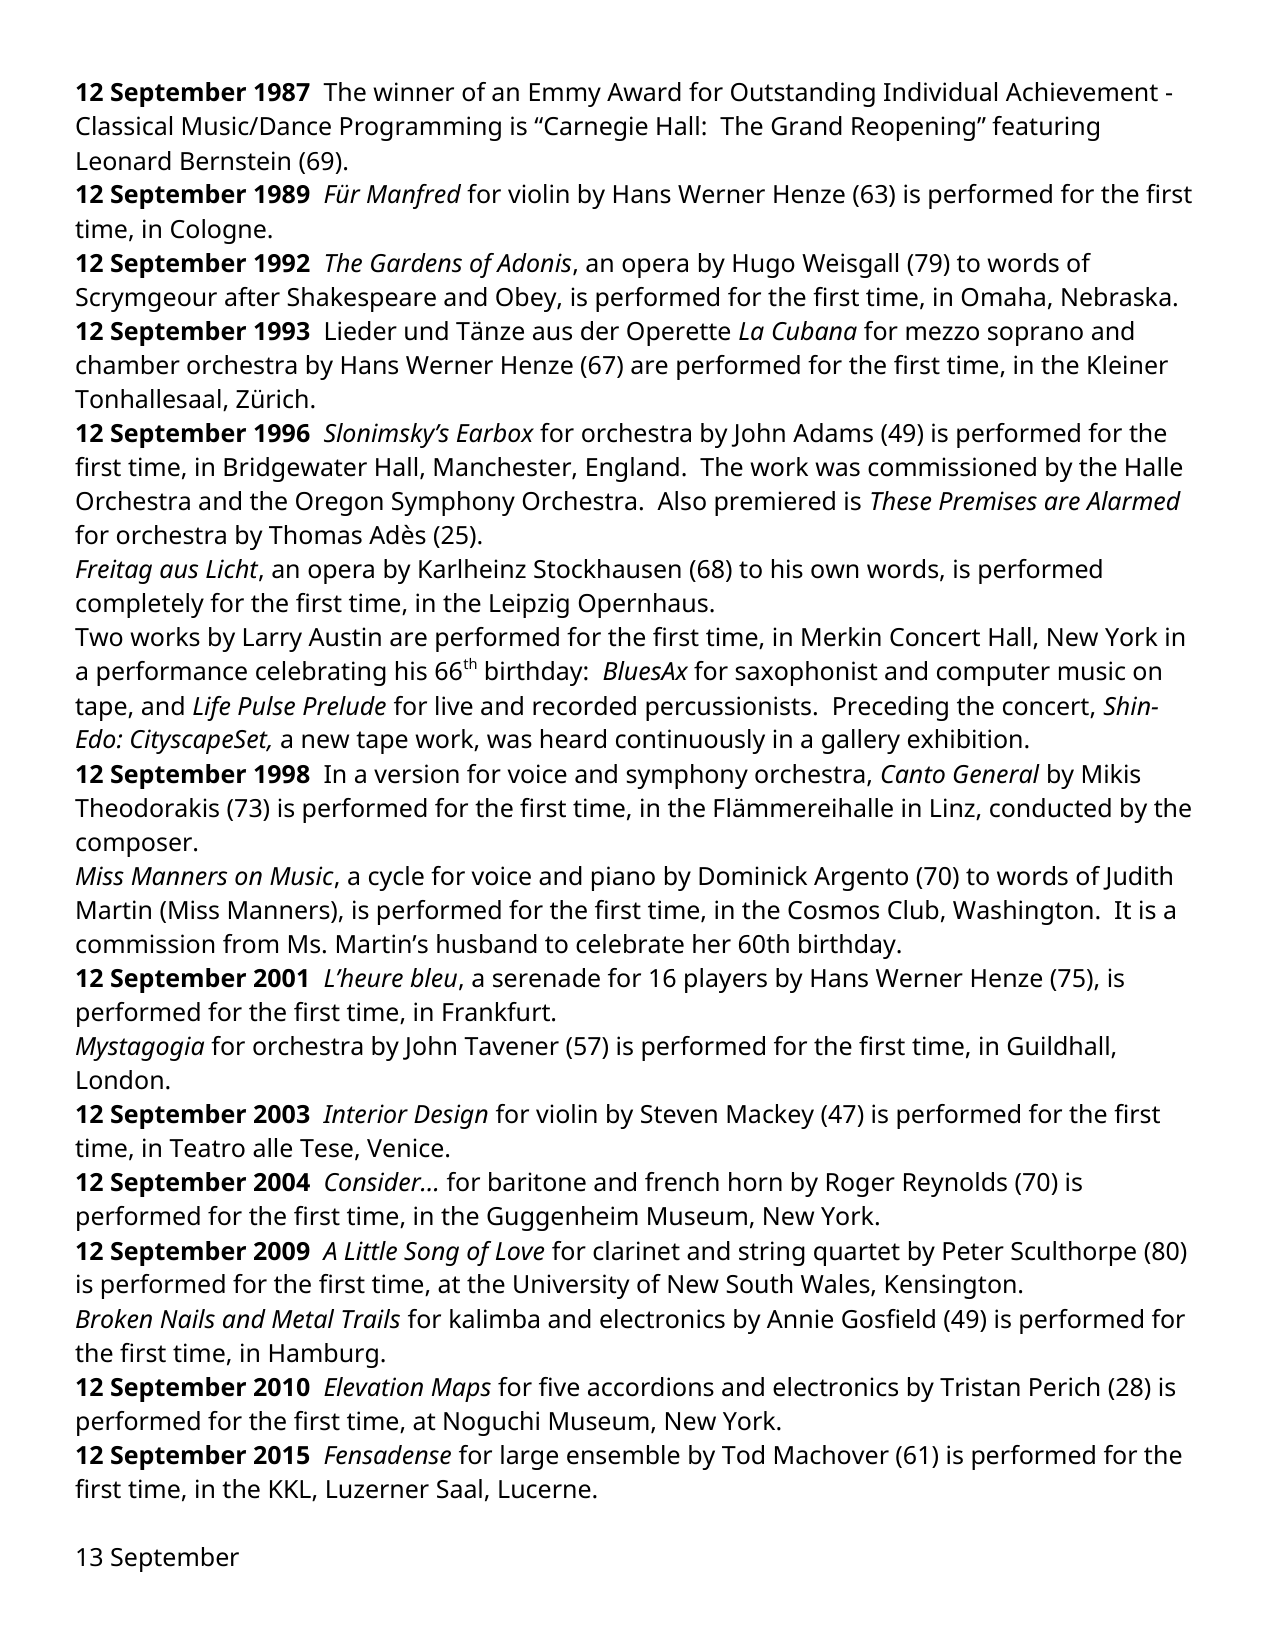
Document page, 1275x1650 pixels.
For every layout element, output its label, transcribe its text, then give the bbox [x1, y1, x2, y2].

text 12 September 2001 L’heure bleu, a serenade for 16 players by Hans Werner Henze (75), is performed for the first time, in Frankfurt. [75, 961, 1200, 1029]
text 12 September 1992 The Gardens of Adonis, an opera by Hugo Weisgall (79) to words of Scrymgeour after Shakespeare and Obey, is performed for the first time, in Omaha, Nebraska. [75, 245, 1200, 313]
text Mystagogia for orchestra by John Tavener (57) is performed for the first time, in Guildhall, London. [75, 1029, 1200, 1097]
text 12 September 1996 Slonimsky’s Earbox for orchestra by John Adams (49) is performed for the first time, in Bridgewater Hall, Manchester, England. The work was commissioned by the Halle Orchestra and the Oregon Symphony Orchestra. Also premiered is These Premises are Alarmed for orchestra by Thomas Adès (25). [75, 416, 1200, 552]
text 12 September 2010 Elevation Maps for five accordions and electronics by Tristan Perich (28) is performed for the first time, at Noguchi Museum, New York. [75, 1369, 1200, 1437]
text Two works by Larry Austin are performed for the first time, in Merkin Concert Hall, New York in a performance celebrating his 66th birthday: BluesAx for saxophonist and computer music on tape, and Life Pulse Prelude for live and recorded percussionists. Preceding the concert, Shin-Edo: CityscapeSet, a new tape work, was heard continuously in a gallery exhibition. [75, 620, 1200, 756]
text 13 September [75, 1540, 1200, 1574]
text 12 September 1989 Für Manfred for violin by Hans Werner Henze (63) is performed for the first time, in Cologne. [75, 177, 1200, 245]
text 12 September 2004 Consider... for baritone and french horn by Roger Reynolds (70) is performed for the first time, in the Guggenheim Museum, New York. [75, 1165, 1200, 1233]
text 12 September 2003 Interior Design for violin by Steven Mackey (47) is performed for the first time, in Teatro alle Tese, Venice. [75, 1097, 1200, 1165]
text 12 September 1998 In a version for voice and symphony orchestra, Canto General by Mikis Theodorakis (73) is performed for the first time, in the Flämmereihalle in Linz, conducted by the composer. [75, 756, 1200, 858]
text Broken Nails and Metal Trails for kalimba and electronics by Annie Gosfield (49) is performed for the first time, in Hamburg. [75, 1301, 1200, 1369]
text 12 September 1993 Lieder und Tänze aus der Operette La Cubana for mezzo soprano and chamber orchestra by Hans Werner Henze (67) are performed for the first time, in the Kleiner Tonhallesaal, Zürich. [75, 313, 1200, 416]
text Miss Manners on Music, a cycle for voice and piano by Dominick Argento (70) to words of Judith Martin (Miss Manners), is performed for the first time, in the Cosmos Club, Washington. It is a commission from Ms. Martin’s husband to celebrate her 60th birthday. [75, 858, 1200, 961]
text 12 September 1987 The winner of an Emmy Award for Outstanding Individual Achievement - Classical Music/Dance Programming is “Carnegie Hall: The Grand Reopening” featuring Leonard Bernstein (69). [75, 75, 1200, 177]
text 12 September 2009 A Little Song of Love for clarinet and string quartet by Peter Sculthorpe (80) is performed for the first time, at the University of New South Wales, Kensington. [75, 1233, 1200, 1301]
text 12 September 2015 Fensadense for large ensemble by Tod Machover (61) is performed for the first time, in the KKL, Luzerner Saal, Lucerne. [75, 1437, 1200, 1506]
text Freitag aus Licht, an opera by Karlheinz Stockhausen (68) to his own words, is performed completely for the first time, in the Leipzig Opernhaus. [75, 552, 1200, 620]
